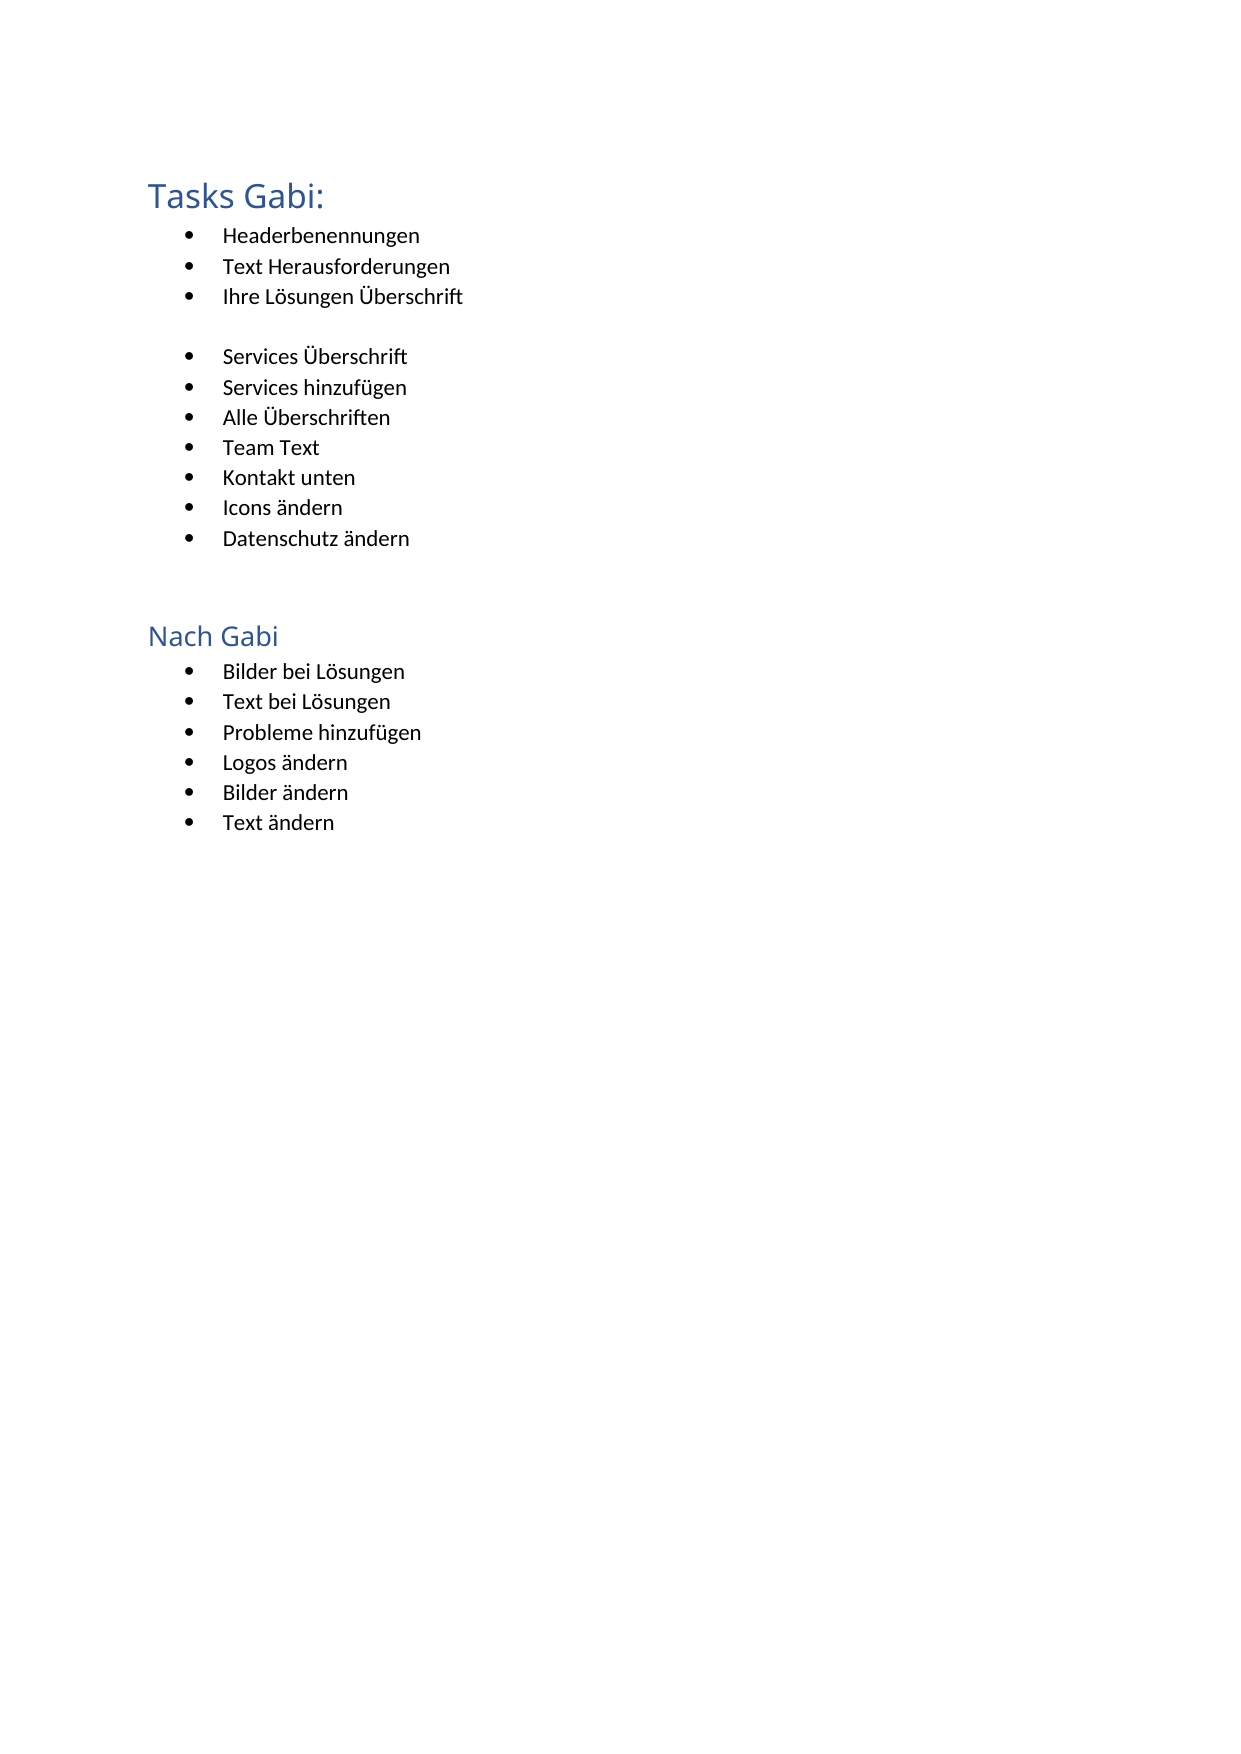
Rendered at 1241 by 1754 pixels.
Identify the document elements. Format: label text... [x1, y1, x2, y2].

list Services Überschrift [185, 342, 1093, 370]
list Services hinzufügen [185, 373, 1093, 401]
list Logos ändern [185, 748, 1093, 776]
list Icons ändern [185, 493, 1093, 521]
list Kontakt unten [185, 463, 1093, 491]
list Alle Überschriften [185, 403, 1093, 431]
subtitle Nach Gabi [148, 617, 1093, 654]
list Probleme hinzufügen [185, 718, 1093, 746]
list Team Text [185, 433, 1093, 461]
list Text Herausforderungen [185, 252, 1093, 280]
list Headerbenennungen [185, 222, 1093, 249]
list Text bei Lösungen [185, 687, 1093, 715]
list Bilder bei Lösungen [185, 657, 1093, 685]
subtitle Tasks Gabi: [148, 173, 1093, 218]
list Text ändern [185, 808, 1093, 836]
list Datenschutz ändern [185, 524, 1093, 552]
list Ihre Lösungen Überschrift [185, 282, 1093, 310]
list Bilder ändern [185, 778, 1093, 806]
